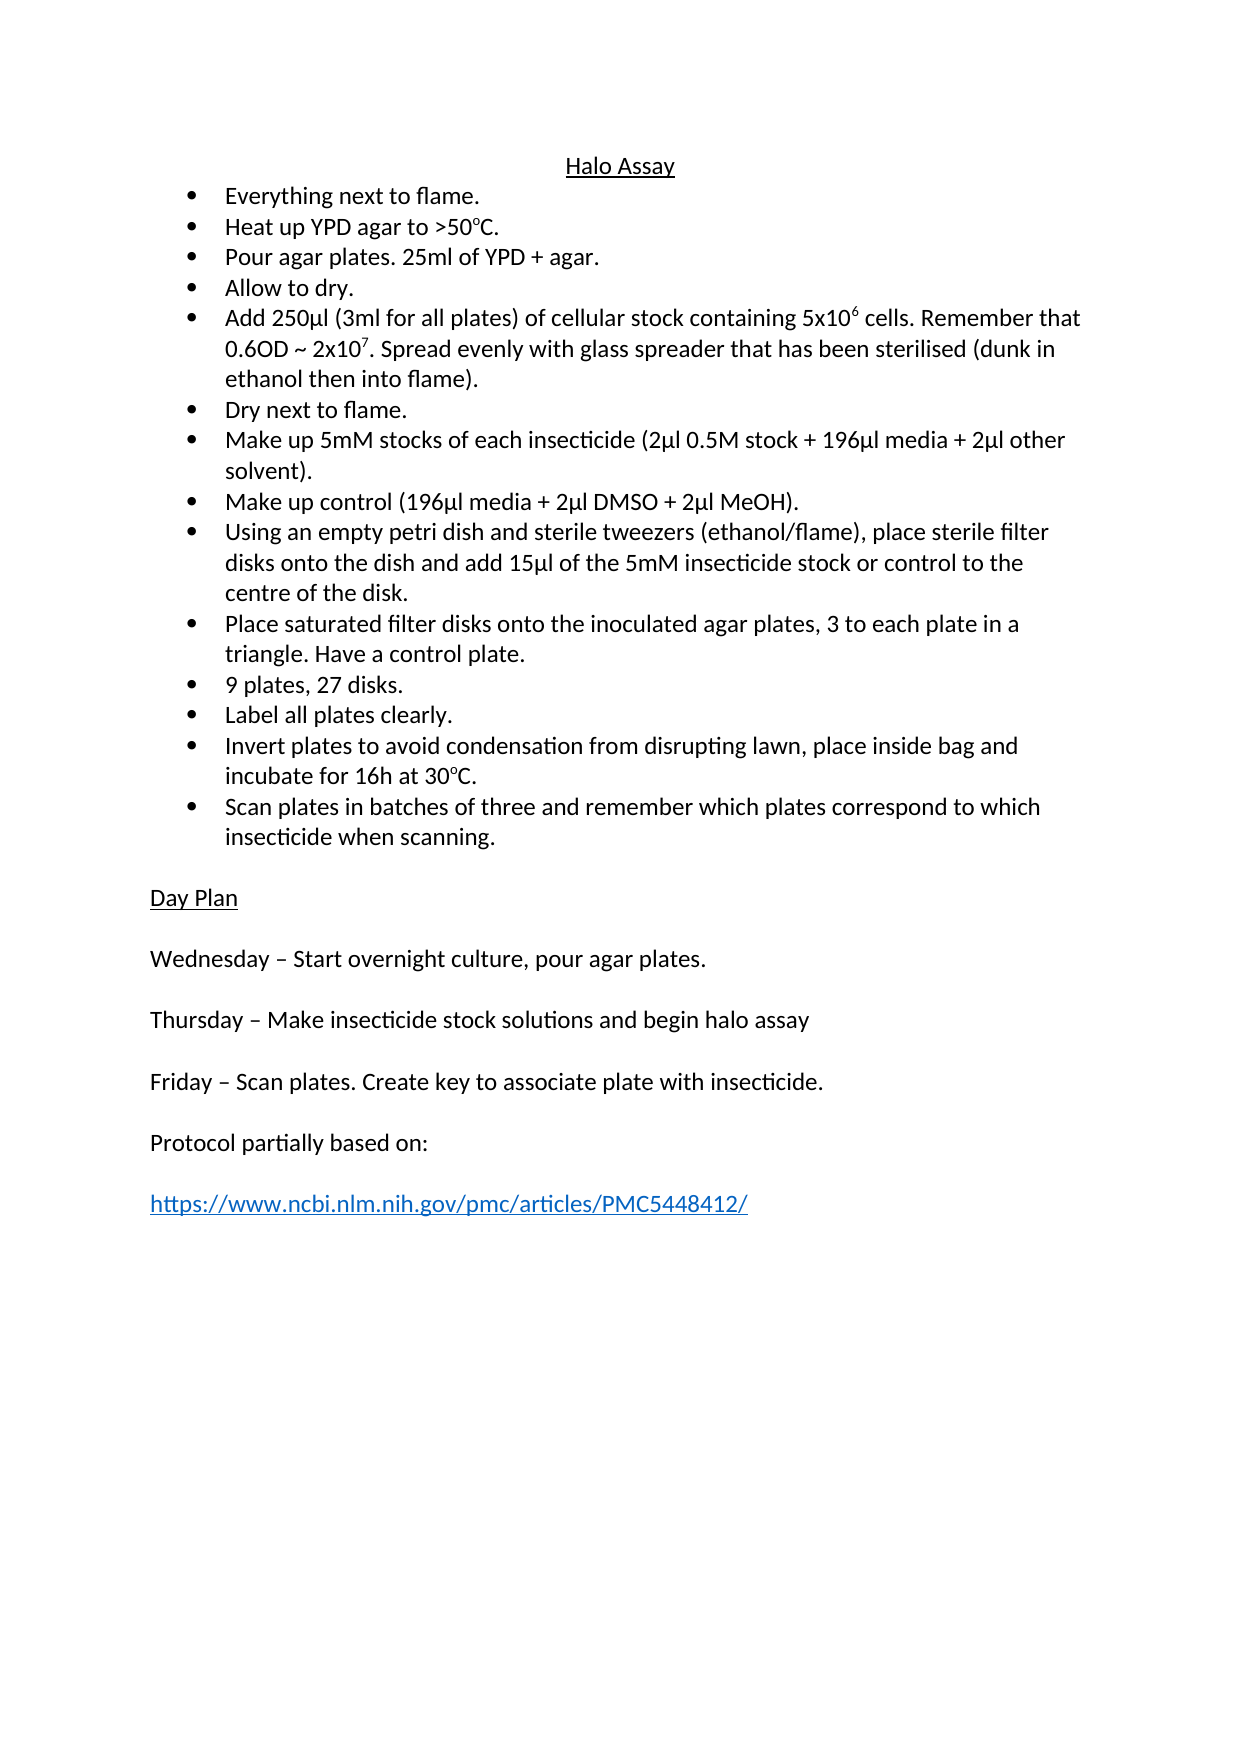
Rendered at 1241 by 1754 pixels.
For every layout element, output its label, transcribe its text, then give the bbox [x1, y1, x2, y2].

list Everything next to flame. [187, 181, 1090, 211]
list Scan plates in batches of three and remember which plates correspond to which insecticide when scanning. [187, 791, 1090, 852]
list Pour agar plates. 25ml of YPD + agar. [187, 242, 1090, 272]
list Using an empty petri dish and sterile tweezers (ethanol/flame), place sterile filter disks onto the dish and add 15µl of the 5mM insecticide stock or control to the centre of the disk. [187, 516, 1090, 608]
list Add 250µl (3ml for all plates) of cellular stock containing 5x106 cells. Remember that 0.6OD ~ 2x107. Spread evenly with glass spreader that has been sterilised (dunk in ethanol then into flame). [187, 303, 1090, 394]
list 9 plates, 27 disks. [187, 669, 1090, 699]
list Make up control (196µl media + 2µl DMSO + 2µl MeOH). [187, 486, 1090, 516]
list Invert plates to avoid condensation from disrupting lawn, place inside bag and incubate for 16h at 30oC. [187, 730, 1090, 791]
list Place saturated filter disks onto the inoculated agar plates, 3 to each plate in a triangle. Have a control plate. [187, 608, 1090, 669]
text Protocol partially based on: [150, 1127, 1090, 1157]
list Label all plates clearly. [187, 699, 1090, 730]
list Dry next to flame. [187, 394, 1090, 425]
text Friday – Scan plates. Create key to associate plate with insecticide. [150, 1066, 1090, 1096]
text Wednesday – Start overnight culture, pour agar plates. [150, 943, 1090, 974]
list Allow to dry. [187, 272, 1090, 303]
text https://www.ncbi.nlm.nih.gov/pmc/articles/PMC5448412/ [150, 1188, 1090, 1218]
list Make up 5mM stocks of each insecticide (2µl 0.5M stock + 196µl media + 2µl other solvent). [187, 425, 1090, 486]
text Day Plan [150, 882, 1090, 913]
list Heat up YPD agar to >50oC. [187, 211, 1090, 242]
text Halo Assay [150, 150, 1090, 181]
text Thursday – Make insecticide stock solutions and begin halo assay [150, 1004, 1090, 1035]
